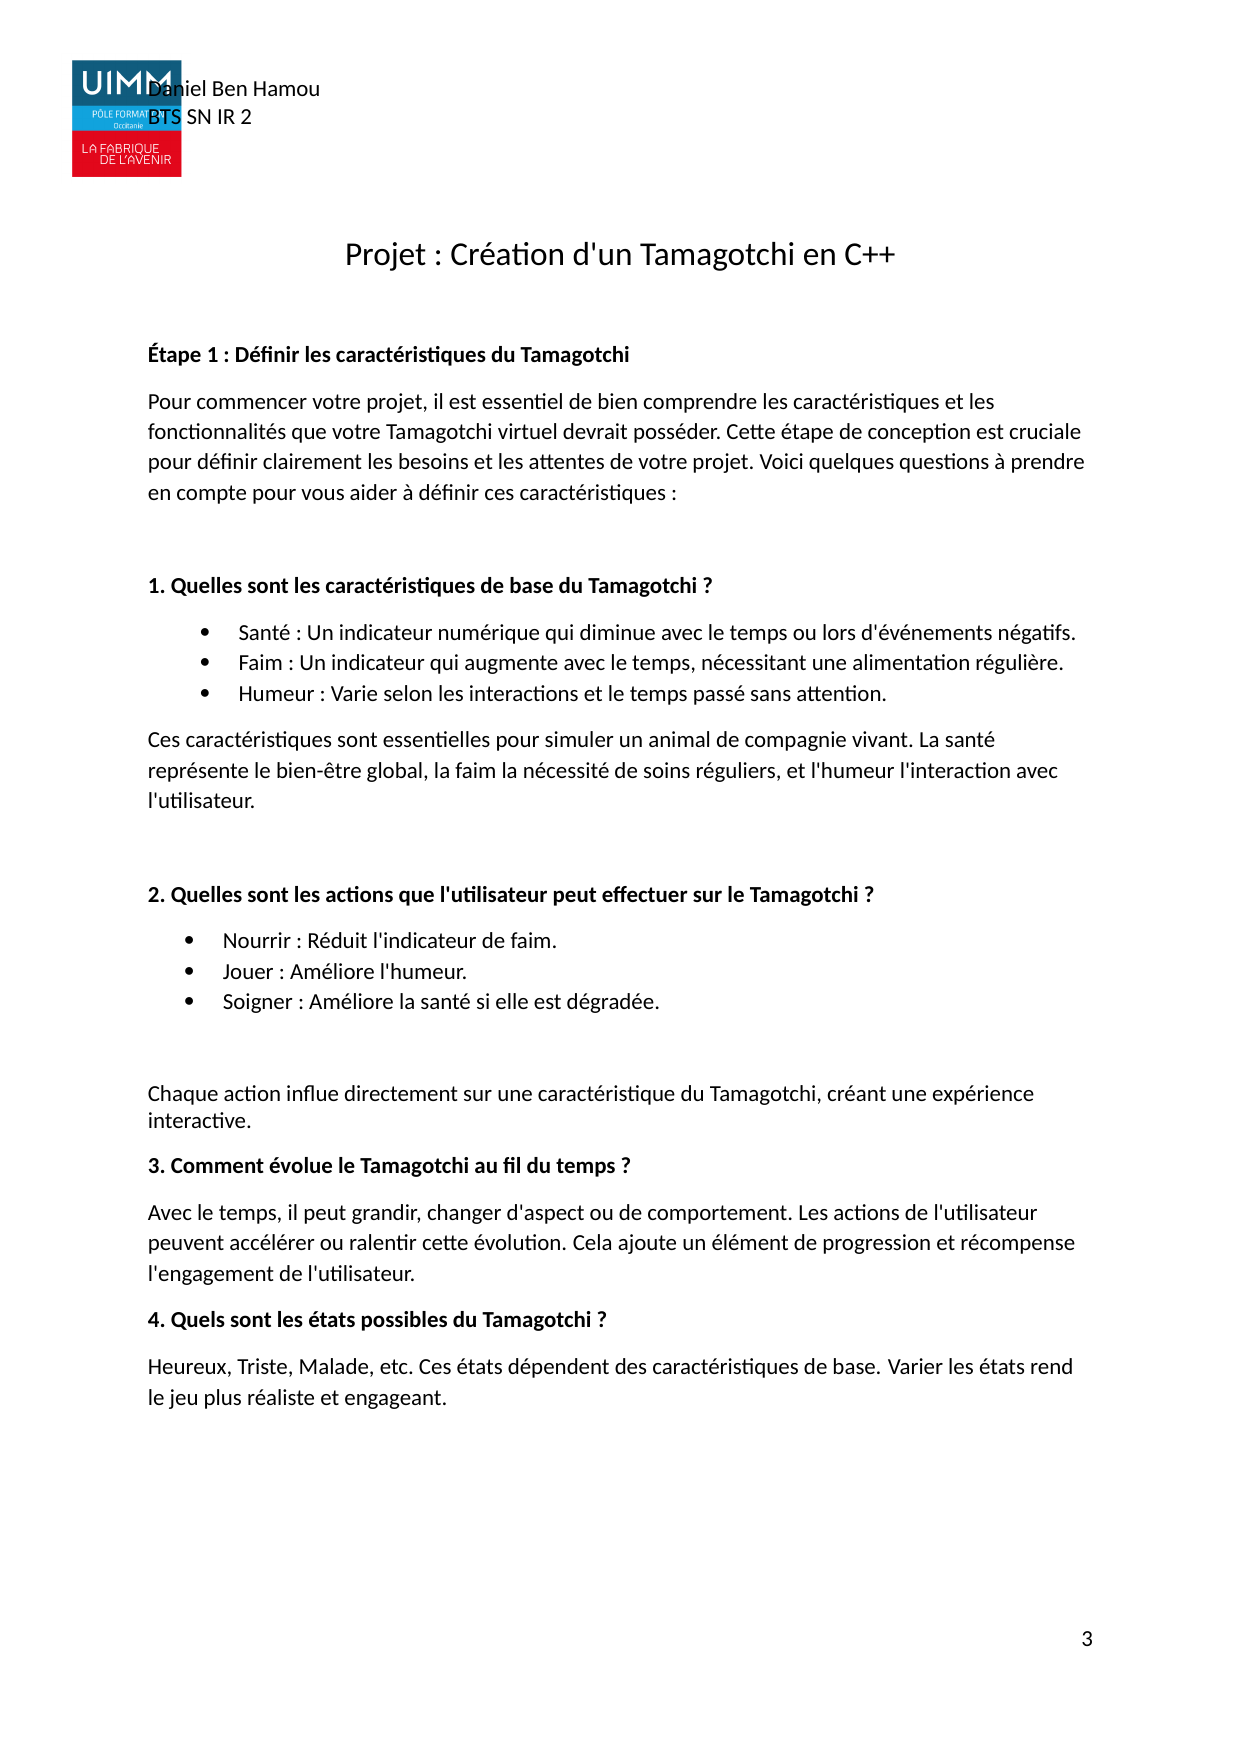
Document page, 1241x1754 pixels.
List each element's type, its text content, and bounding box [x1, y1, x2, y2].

text Projet : Création d'un Tamagotchi en C++ [148, 233, 1093, 273]
subtitle 2. Quelles sont les actions que l'utilisateur peut effectuer sur le Tamagotchi ? [148, 880, 1093, 908]
subtitle 4. Quels sont les états possibles du Tamagotchi ? [148, 1306, 1093, 1333]
text Heureux, Triste, Malade, etc. Ces états dépendent des caractéristiques de base. Varier les états rend le jeu plus réaliste et engageant. [148, 1352, 1093, 1411]
subtitle Étape 1 : Définir les caractéristiques du Tamagotchi [148, 340, 1093, 368]
text Avec le temps, il peut grandir, changer d'aspect ou de comportement. Les actions de l'utilisateur peuvent accélérer ou ralentir cette évolution. Cela ajoute un élément de progression et récompense l'engagement de l'utilisateur. [148, 1198, 1093, 1287]
list Soigner : Améliore la santé si elle est dégradée. [185, 987, 1093, 1015]
list Humeur : Varie selon les interactions et le temps passé sans attention. [201, 679, 1093, 707]
list Santé : Un indicateur numérique qui diminue avec le temps ou lors d'événements négatifs. [201, 618, 1093, 646]
list Faim : Un indicateur qui augmente avec le temps, nécessitant une alimentation régulière. [201, 648, 1093, 677]
subtitle 1. Quelles sont les caractéristiques de base du Tamagotchi ? [148, 571, 1093, 599]
subtitle 3. Comment évolue le Tamagotchi au fil du temps ? [148, 1151, 1093, 1179]
list Nourrir : Réduit l'indicateur de faim. [185, 927, 1093, 955]
text Chaque action influe directement sur une caractéristique du Tamagotchi, créant une expérience interactive. [148, 1079, 1093, 1135]
picture [61, 53, 192, 184]
list Jouer : Améliore l'humeur. [185, 957, 1093, 985]
text Ces caractéristiques sont essentielles pour simuler un animal de compagnie vivant. La santé représente le bien-être global, la faim la nécessité de soins réguliers, et l'humeur l'interaction avec l'utilisateur. [148, 726, 1093, 814]
text Pour commencer votre projet, il est essentiel de bien comprendre les caractéristiques et les fonctionnalités que votre Tamagotchi virtuel devrait posséder. Cette étape de conception est cruciale pour définir clairement les besoins et les attentes de votre projet. Voici quelques questions à prendre en compte pour vous aider à définir ces caractéristiques : [148, 387, 1093, 506]
